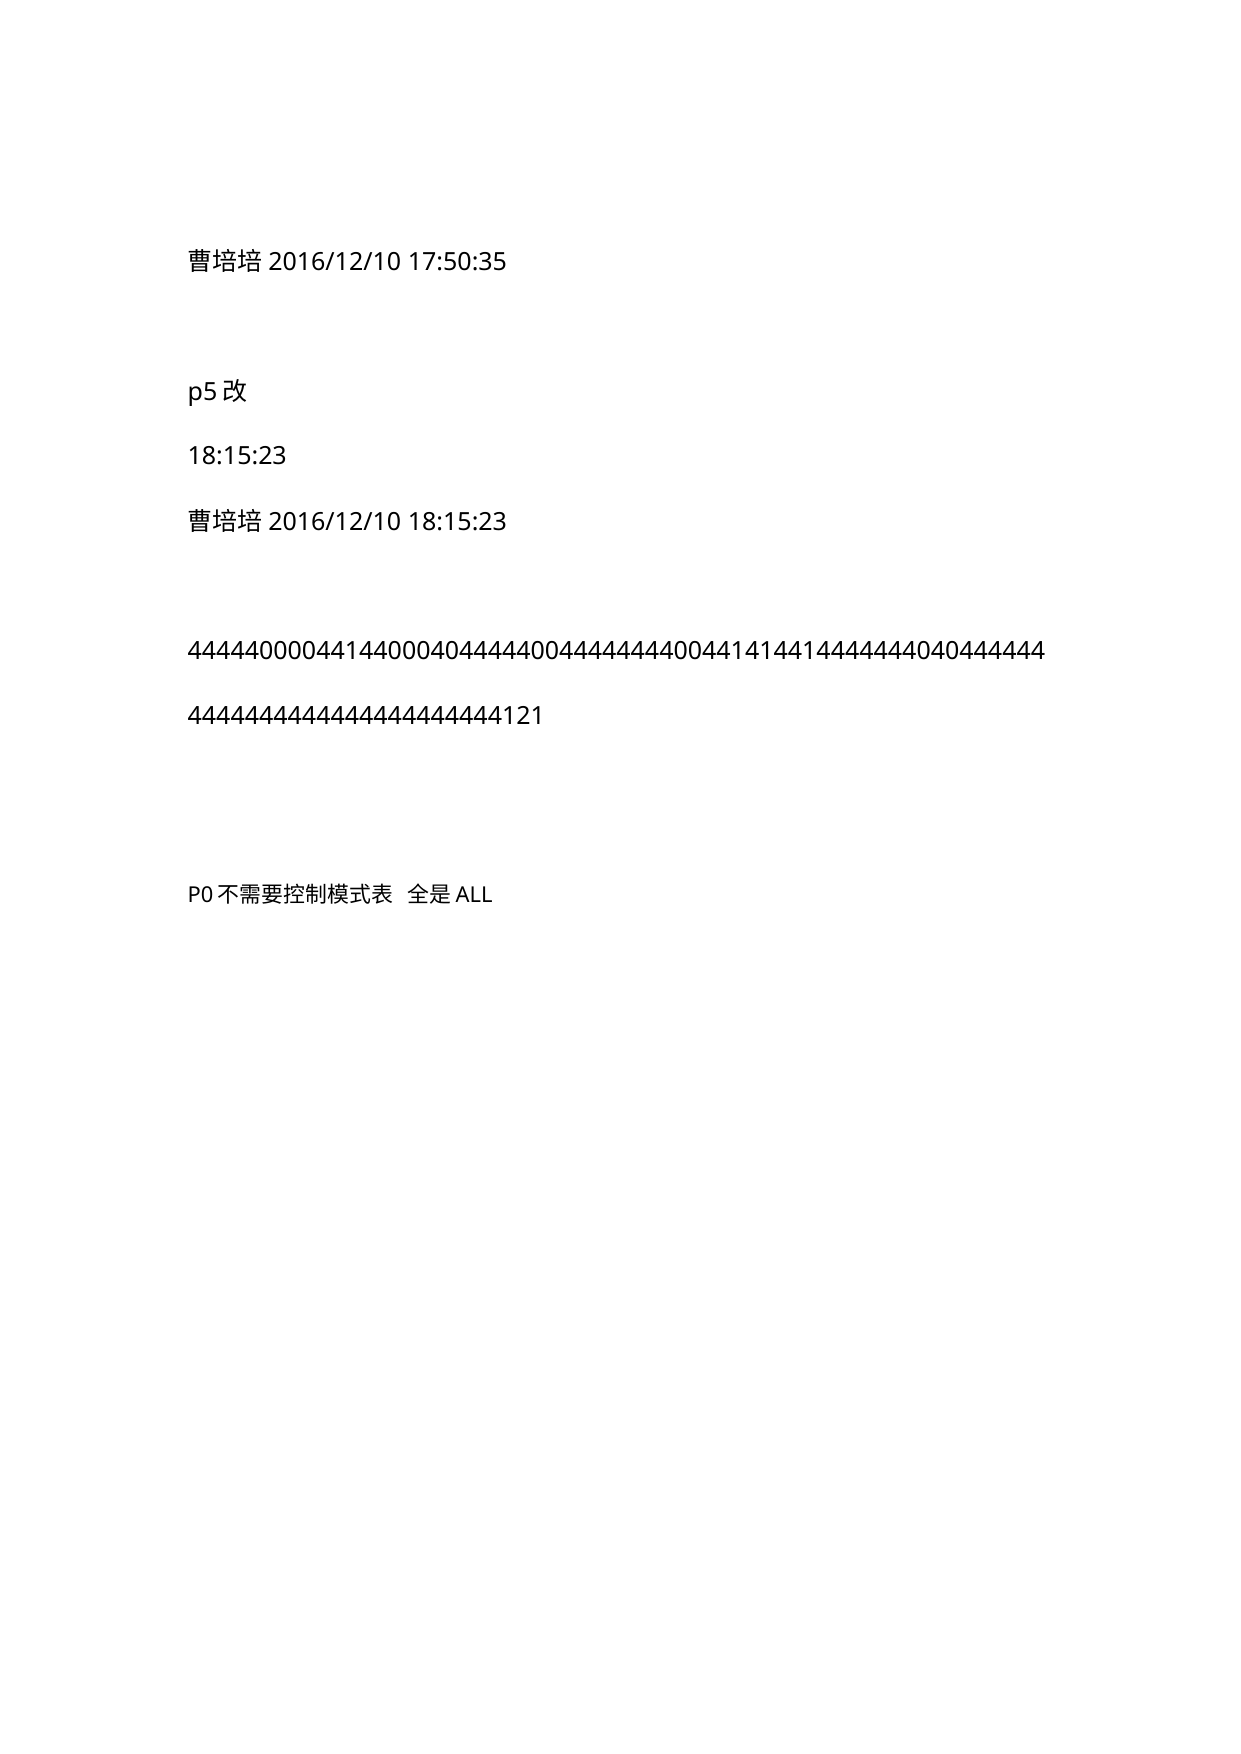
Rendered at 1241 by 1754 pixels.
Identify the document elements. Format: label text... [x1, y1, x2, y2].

text P0不需要控制模式表 全是ALL [187, 877, 1053, 909]
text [187, 162, 1053, 747]
